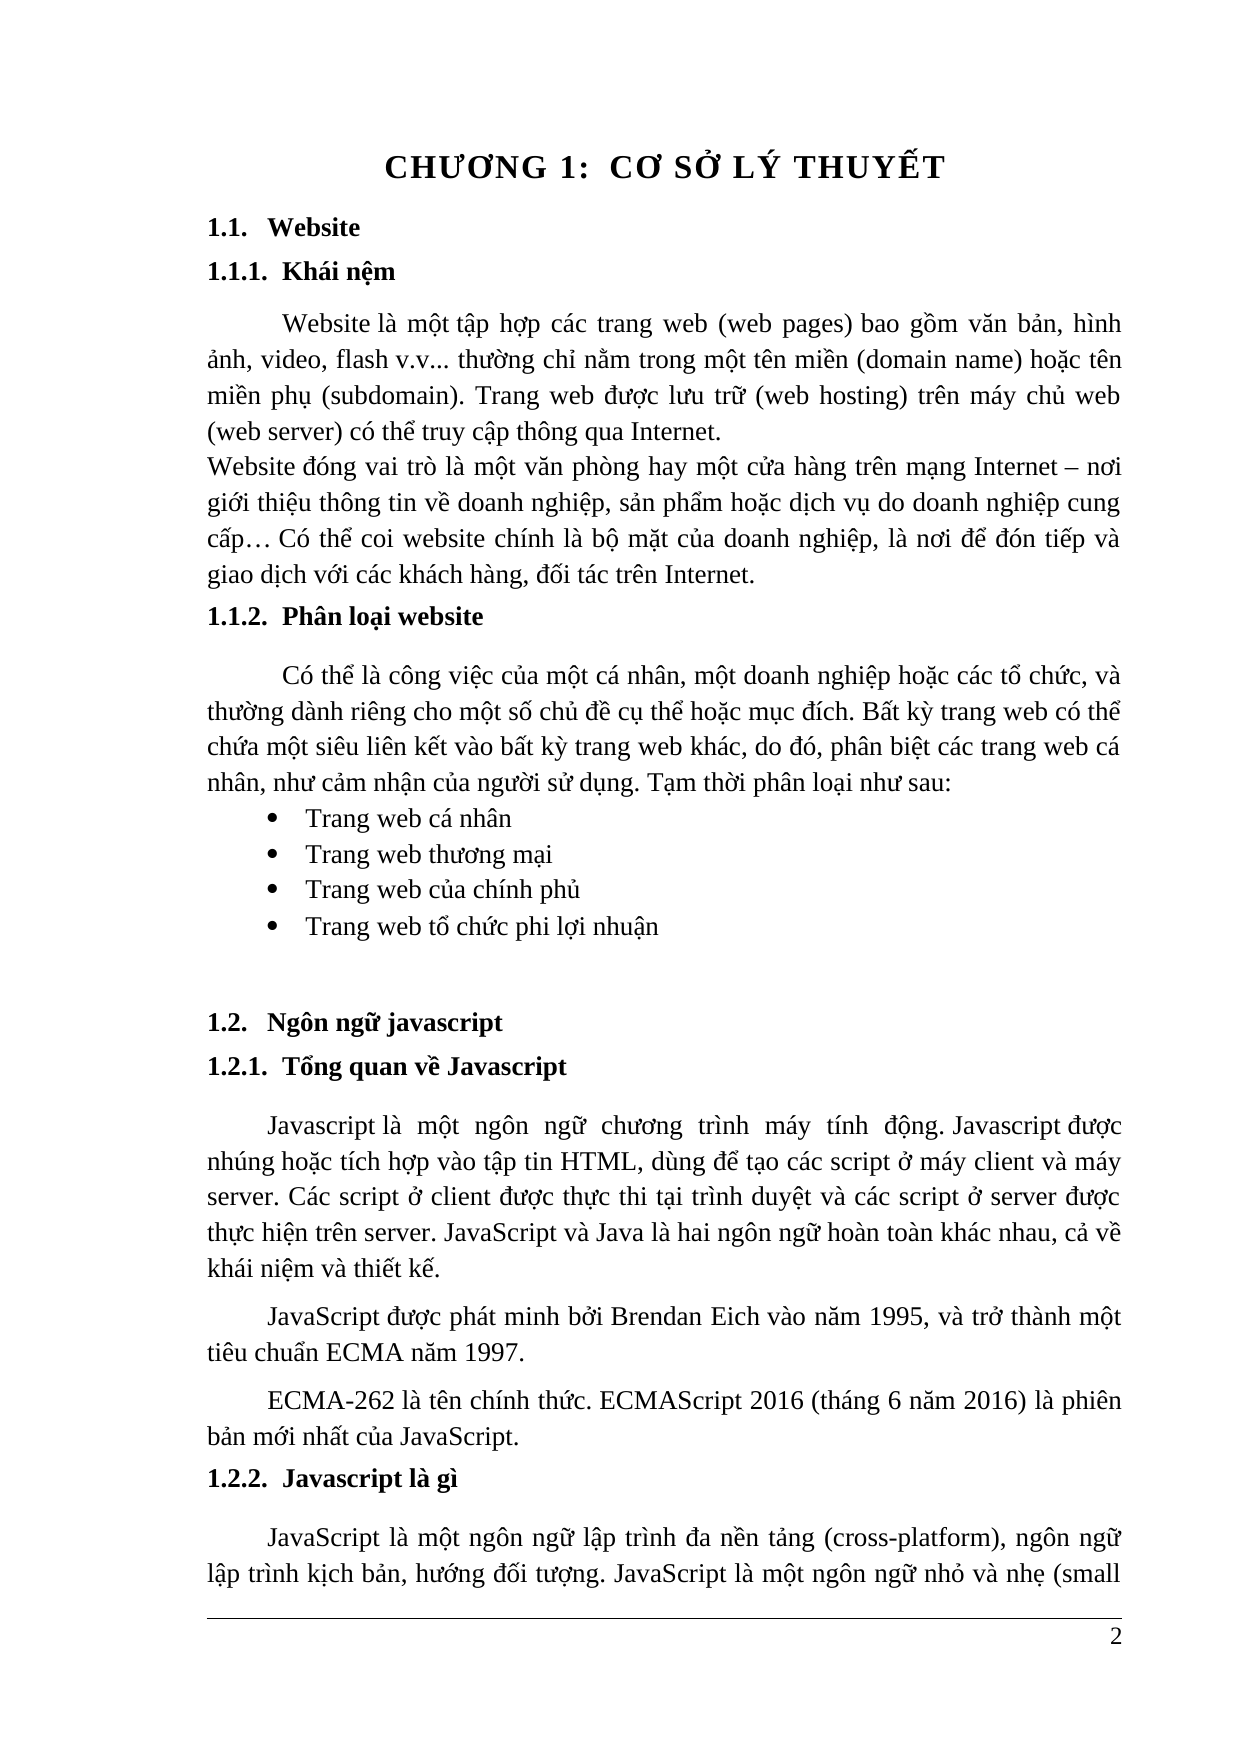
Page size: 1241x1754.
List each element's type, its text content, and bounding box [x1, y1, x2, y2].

subtitle Ngôn ngữ javascript [207, 1006, 1122, 1037]
text Website đóng vai trò là một văn phòng hay một cửa hàng trên mạng Internet – nơi giới thiệu thông tin về doanh nghiệp, sản phẩm hoặc dịch vụ do doanh nghiệp cung cấp… Có thể coi website chính là bộ mặt của doanh nghiệp, là nơi để đón tiếp và giao dịch với các khách hàng, đối tác trên Internet. [207, 451, 1122, 589]
list Trang web tổ chức phi lợi nhuận [268, 909, 1122, 941]
text Javascript là một ngôn ngữ chương trình máy tính động. Javascript được nhúng hoặc tích hợp vào tập tin HTML, dùng để tạo các script ở máy client và máy server. Các script ở client được thực thi tại trình duyệt và các script ở server được thực hiện trên server. JavaScript và Java là hai ngôn ngữ hoàn toàn khác nhau, cả về khái niệm và thiết kế. [207, 1109, 1122, 1283]
text JavaScript được phát minh bởi Brendan Eich vào năm 1995, và trở thành một tiêu chuẩn ECMA năm 1997. [207, 1300, 1122, 1367]
list Trang web của chính phủ [268, 874, 1122, 905]
subtitle Tổng quan về Javascript [207, 1050, 1122, 1081]
text Website là một tập hợp các trang web (web pages) bao gồm văn bản, hình ảnh, video, flash v.v... thường chỉ nằm trong một tên miền (domain name) hoặc tên miền phụ (subdomain). Trang web được lưu trữ (web hosting) trên máy chủ web (web server) có thể truy cập thông qua Internet. [207, 308, 1122, 446]
subtitle Khái nệm [207, 255, 1122, 286]
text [207, 1521, 1122, 1588]
text ECMA-262 là tên chính thức. ECMAScript 2016 (tháng 6 năm 2016) là phiên bản mới nhất của JavaScript. [207, 1384, 1122, 1451]
subtitle Phân loại website [207, 600, 1122, 631]
list Trang web thương mại [268, 838, 1122, 869]
subtitle CƠ SỞ LÝ THUYẾT [207, 148, 1122, 186]
subtitle Javascript là gì [207, 1462, 1122, 1493]
subtitle Website [207, 211, 1122, 242]
list Trang web cá nhân [268, 802, 1122, 833]
text Có thể là công việc của một cá nhân, một doanh nghiệp hoặc các tổ chức, và thường dành riêng cho một số chủ đề cụ thể hoặc mục đích. Bất kỳ trang web có thể chứa một siêu liên kết vào bất kỳ trang web khác, do đó, phân biệt các trang web cá nhân, như cảm nhận của người sử dụng. Tạm thời phân loại như sau: [207, 659, 1122, 797]
